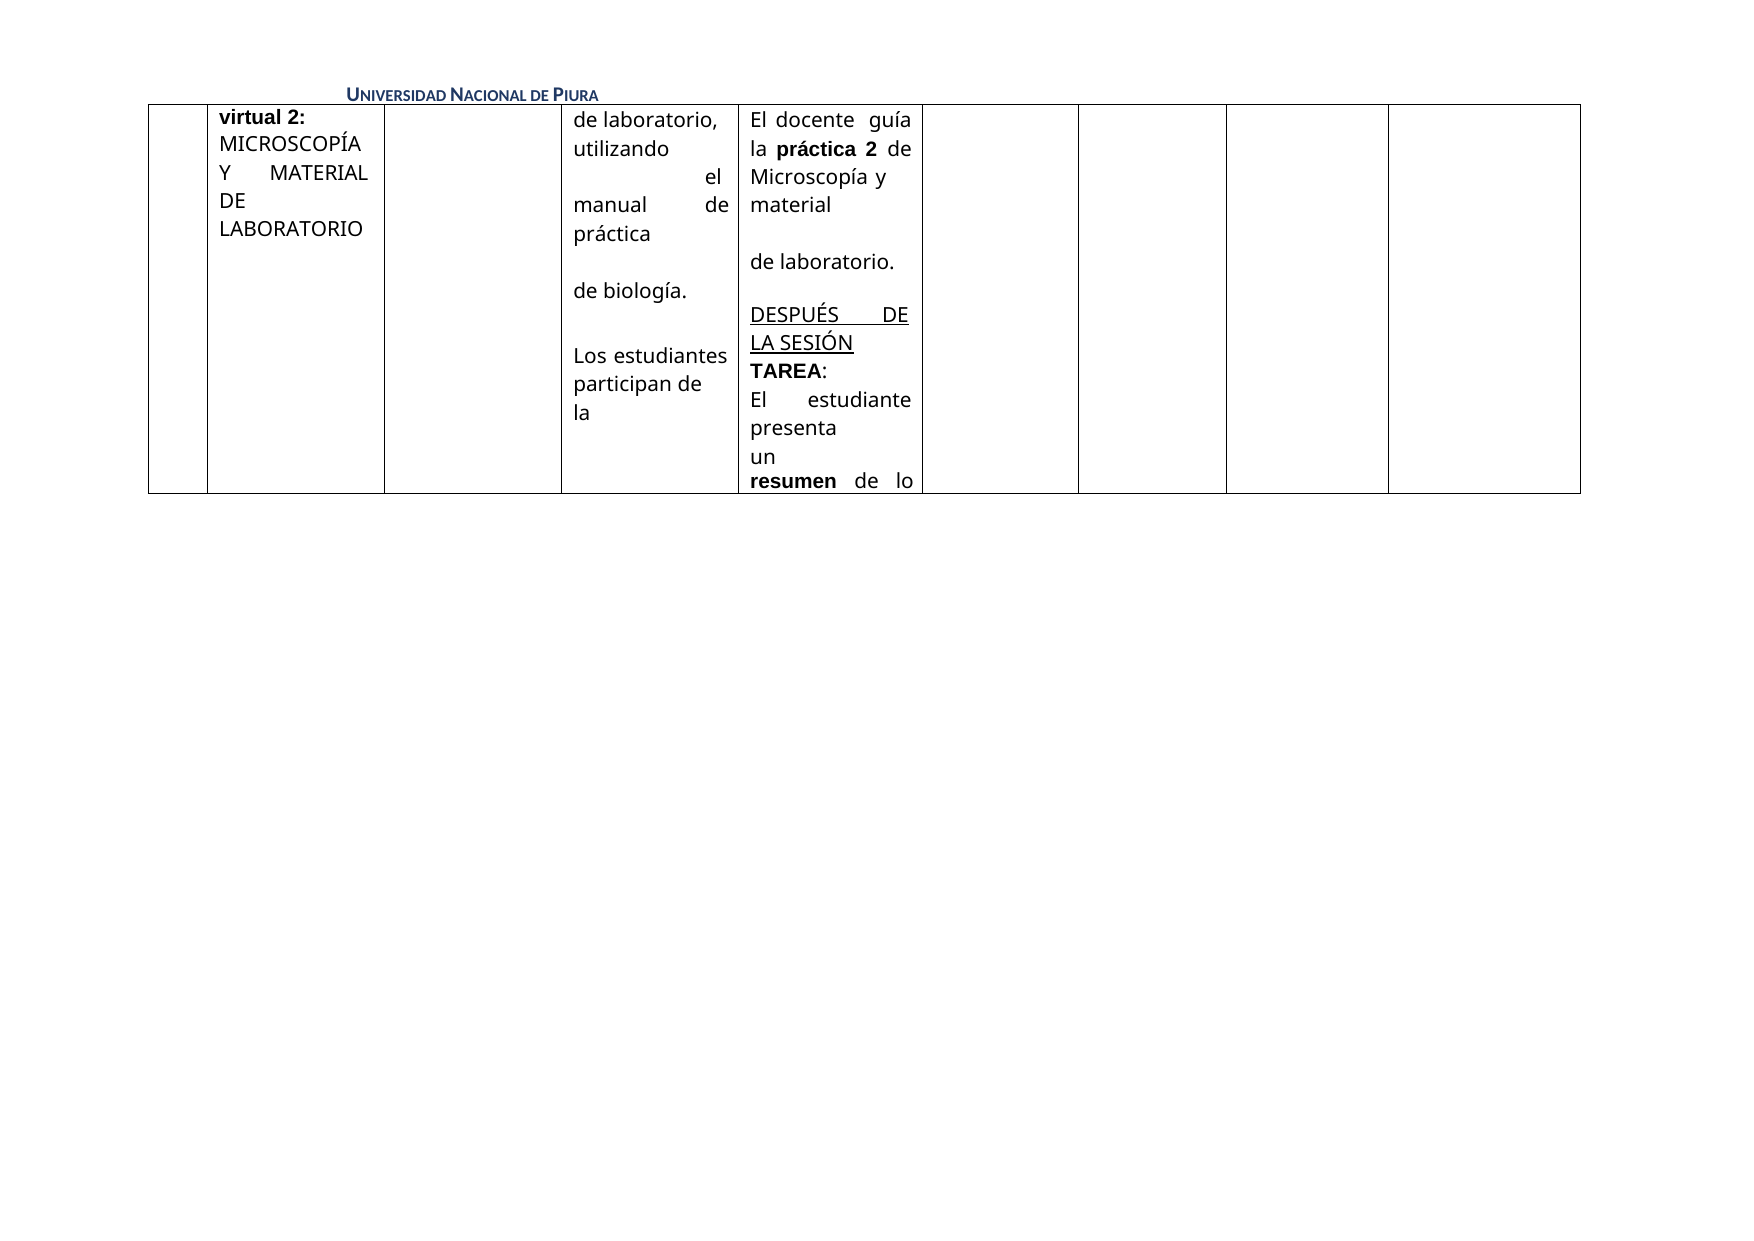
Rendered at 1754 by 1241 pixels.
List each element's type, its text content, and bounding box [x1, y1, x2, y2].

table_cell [1227, 105, 1388, 493]
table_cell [208, 105, 384, 493]
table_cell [385, 105, 561, 493]
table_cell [1079, 105, 1226, 493]
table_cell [739, 105, 922, 493]
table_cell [923, 105, 1078, 493]
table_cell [1389, 105, 1580, 493]
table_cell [562, 105, 738, 493]
table_cell 3 [149, 105, 207, 493]
